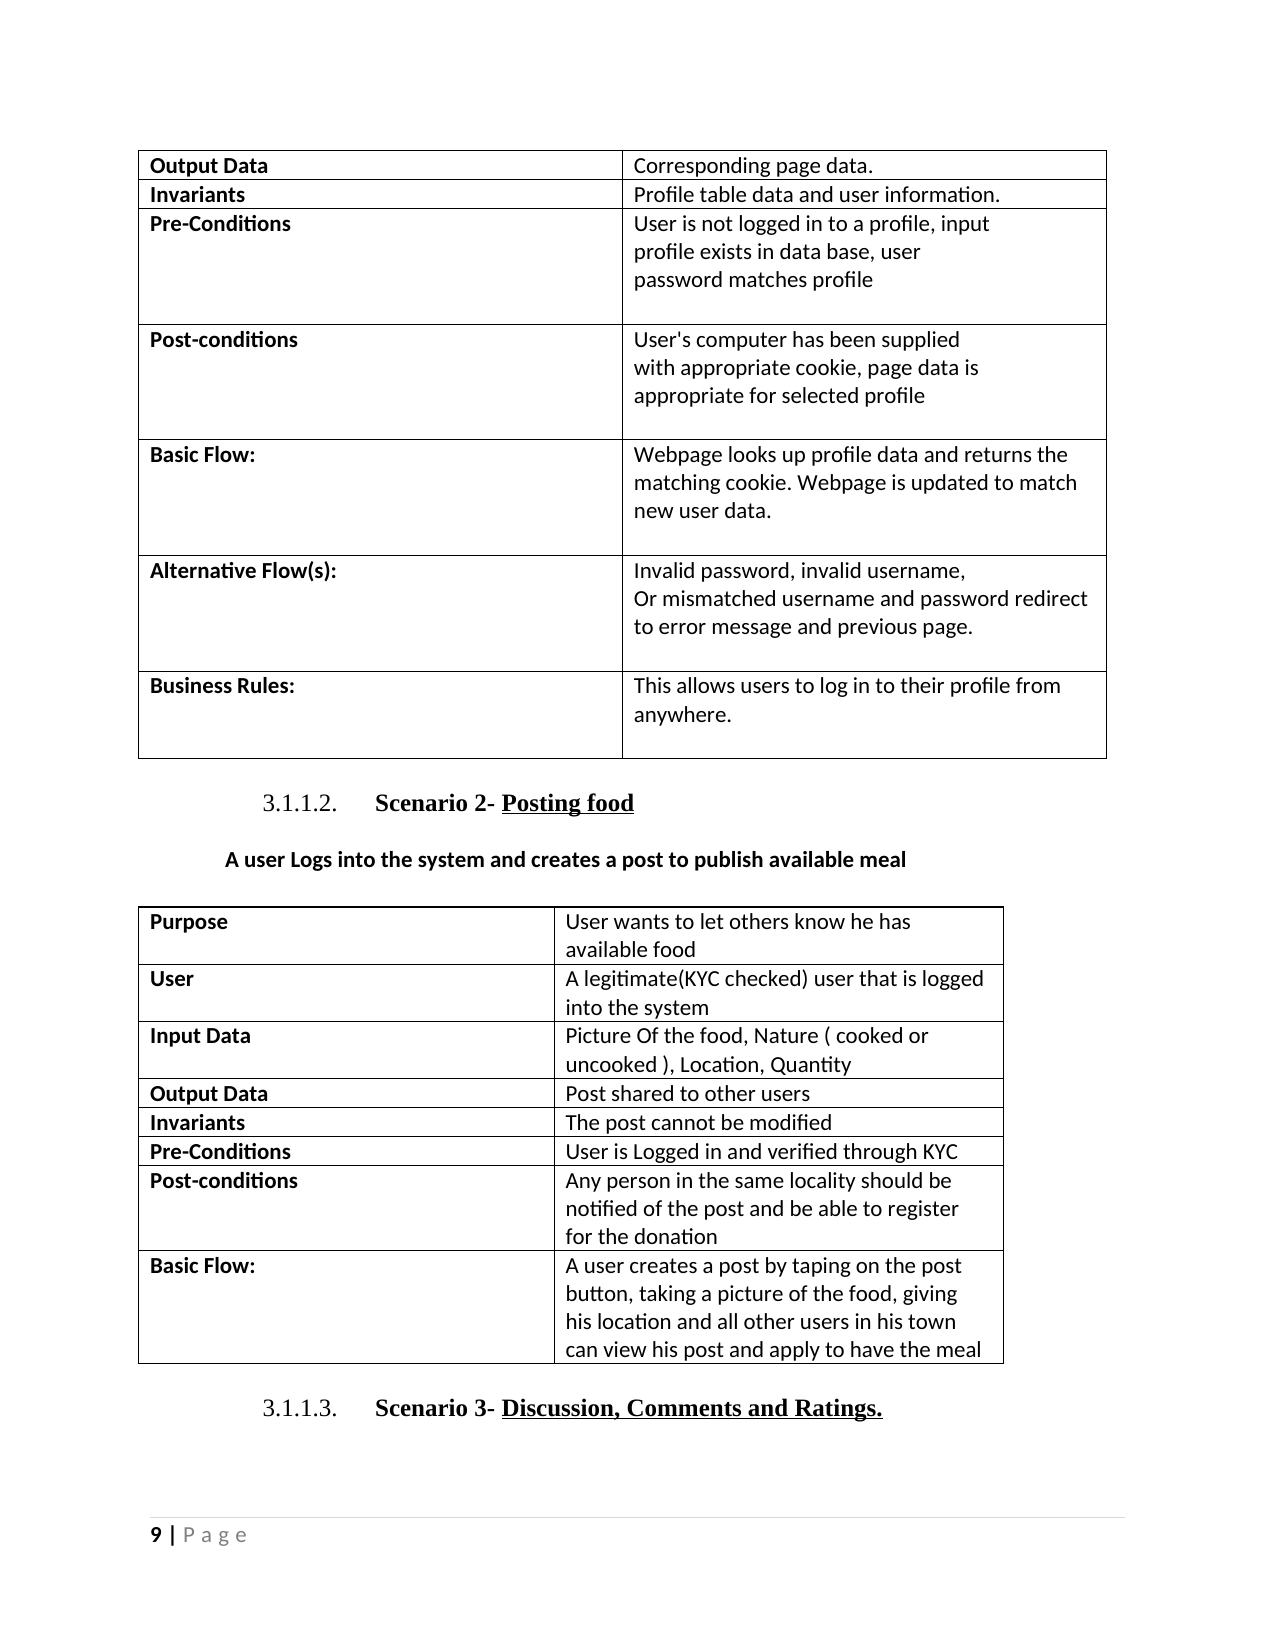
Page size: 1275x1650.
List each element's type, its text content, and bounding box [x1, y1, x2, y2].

table_cell User [139, 965, 554, 1021]
table_cell Invalid password, invalid username, Or mismatched username and password redirect to error message and previous page. [623, 556, 1106, 671]
table_cell Invariants [139, 1108, 554, 1136]
table_cell Post-conditions [139, 325, 622, 439]
list Scenario 3- Discussion, Comments and Ratings. [262, 1393, 1125, 1422]
table_cell User's computer has been supplied with appropriate cookie, page data is appropriate for selected profile [623, 325, 1106, 439]
table_header Purpose [139, 908, 554, 963]
table_cell Output Data [139, 1079, 554, 1107]
table_cell Corresponding page data. [623, 151, 1106, 179]
list A user Logs into the system and creates a post to publish available meal [225, 846, 1125, 873]
table_cell Post shared to other users [555, 1079, 1003, 1107]
table_cell Business Rules: [139, 672, 622, 758]
table_cell Invariants [139, 180, 622, 208]
table_cell A user creates a post by taping on the post button, taking a picture of the food, giving his location and all other users in his town can view his post and apply to have the meal [555, 1251, 1003, 1363]
table_cell Pre-Conditions [139, 1137, 554, 1165]
table_cell Basic Flow: [139, 440, 622, 555]
table_cell User is not logged in to a profile, input profile exists in data base, user password matches profile [623, 209, 1106, 324]
table_cell Post-conditions [139, 1166, 554, 1250]
table_cell The post cannot be modified [555, 1108, 1003, 1136]
table_cell Any person in the same locality should be notified of the post and be able to register for the donation [555, 1166, 1003, 1250]
table_cell Webpage looks up profile data and returns the matching cookie. Webpage is updated to match new user data. [623, 440, 1106, 555]
table_cell User is Logged in and verified through KYC [555, 1137, 1003, 1165]
table_cell Profile table data and user information. [623, 180, 1106, 208]
table_cell Input Data [139, 1022, 554, 1078]
table_cell This allows users to log in to their profile from anywhere. [623, 672, 1106, 758]
table_cell Alternative Flow(s): [139, 556, 622, 671]
table_cell Basic Flow: [139, 1251, 554, 1363]
table_cell A legitimate(KYC checked) user that is logged into the system [555, 965, 1003, 1021]
table_cell Pre-Conditions [139, 209, 622, 324]
table_cell Output Data [139, 151, 622, 179]
table_cell Picture Of the food, Nature ( cooked or uncooked ), Location, Quantity [555, 1022, 1003, 1078]
table_header User wants to let others know he has available food [555, 908, 1003, 963]
list Scenario 2- Posting food [262, 788, 1125, 817]
